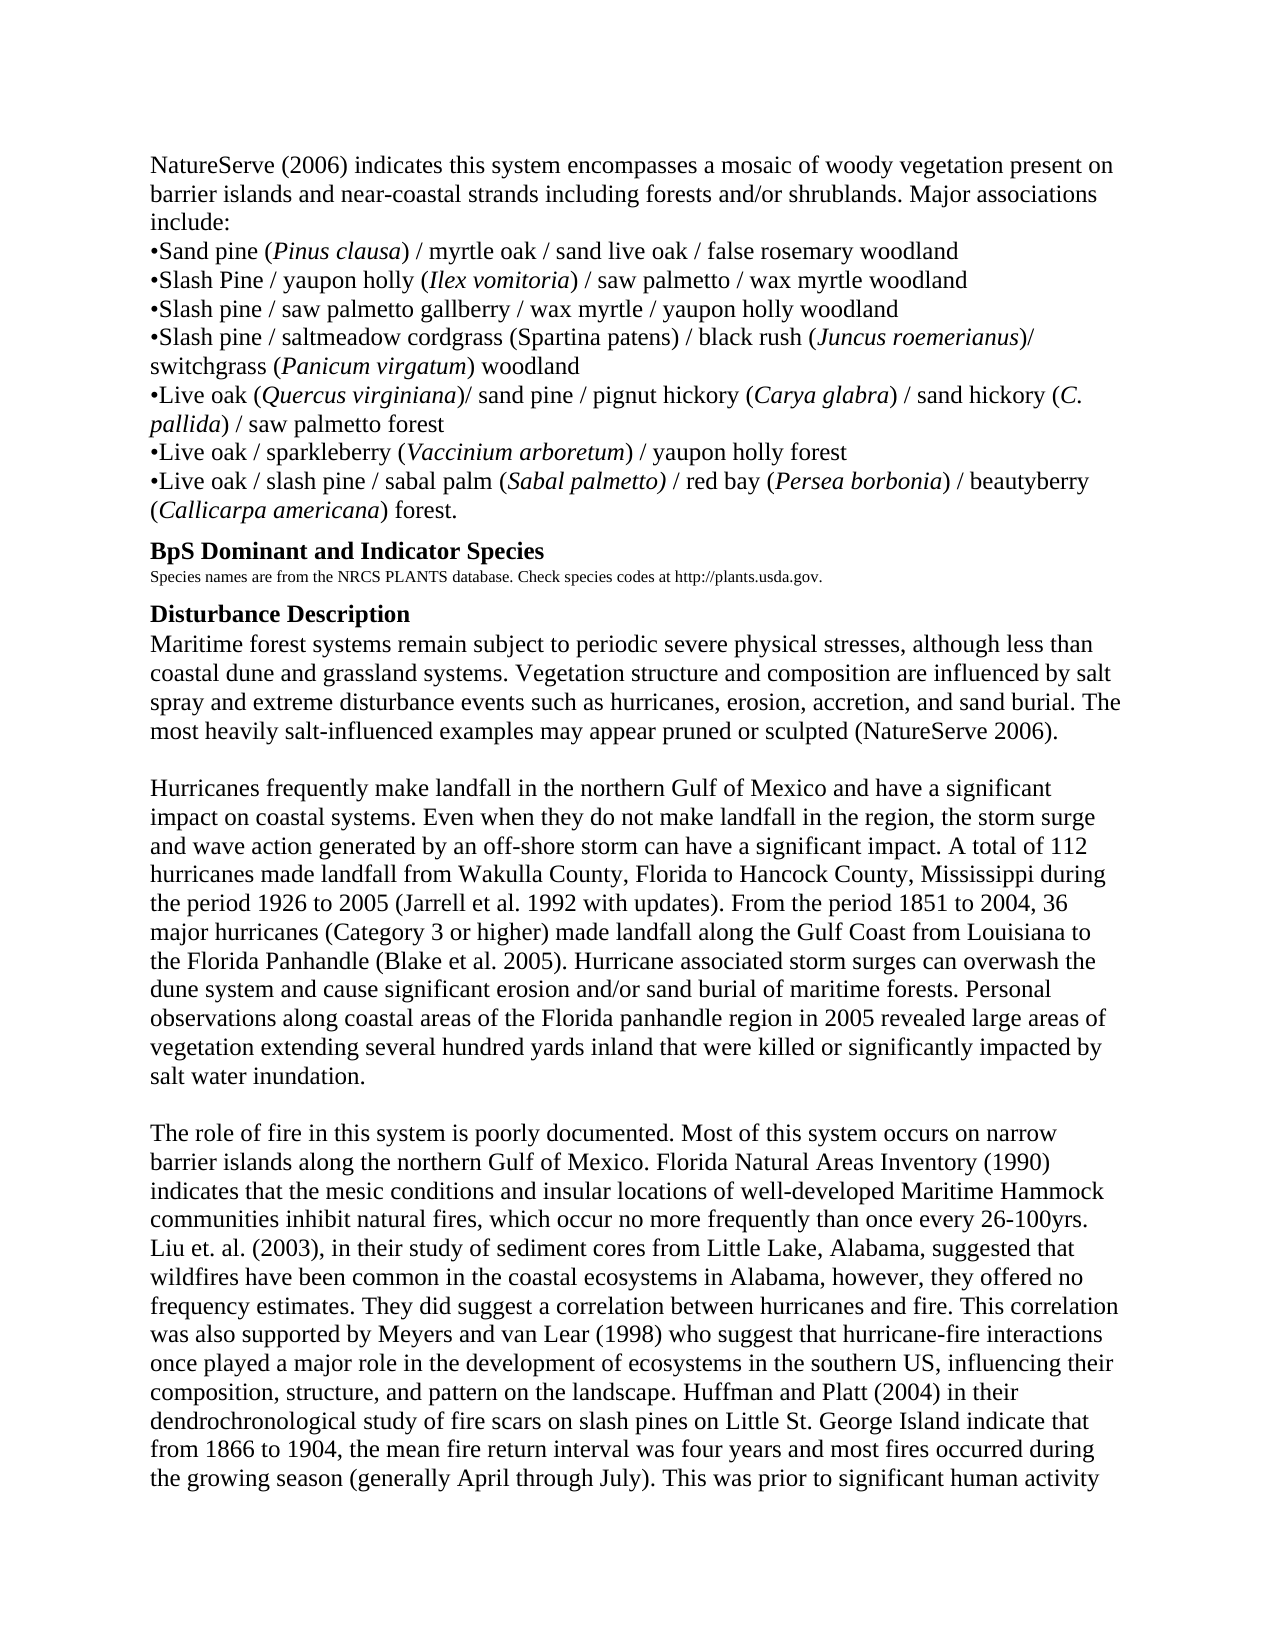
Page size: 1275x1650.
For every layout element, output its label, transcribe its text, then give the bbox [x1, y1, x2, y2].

text NatureServe (2006) indicates this system encompasses a mosaic of woody vegetation present on barrier islands and near-coastal strands including forests and/or shrublands. Major associations include: [150, 150, 1125, 236]
text Hurricanes frequently make landfall in the northern Gulf of Mexico and have a significant impact on coastal systems. Even when they do not make landfall in the region, the storm surge and wave action generated by an off-shore storm can have a significant impact. A total of 112 hurricanes made landfall from Wakulla County, Florida to Hancock County, Mississippi during the period 1926 to 2005 (Jarrell et al. 1992 with updates). From the period 1851 to 2004, 36 major hurricanes (Category 3 or higher) made landfall along the Gulf Coast from Louisiana to the Florida Panhandle (Blake et al. 2005). Hurricane associated storm surges can overwash the dune system and cause significant erosion and/or sand burial of maritime forests. Personal observations along coastal areas of the Florida panhandle region in 2005 revealed large areas of vegetation extending several hundred yards inland that were killed or significantly impacted by salt water inundation. [150, 773, 1125, 1089]
text •Slash pine / saltmeadow cordgrass (Spartina patens) / black rush (Juncus roemerianus)/ switchgrass (Panicum virgatum) woodland [150, 322, 1125, 380]
text •Sand pine (Pinus clausa) / myrtle oak / sand live oak / false rosemary woodland [150, 236, 1125, 265]
text •Slash Pine / yaupon holly (Ilex vomitoria) / saw palmetto / wax myrtle woodland [150, 265, 1125, 294]
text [150, 1118, 1125, 1492]
text •Live oak / slash pine / sabal palm (Sabal palmetto) / red bay (Persea borbonia) / beautyberry (Callicarpa americana) forest. [150, 466, 1125, 524]
text Species names are from the NRCS PLANTS database. Check species codes at http://plants.usda.gov. [150, 567, 1125, 586]
text •Slash pine / saw palmetto gallberry / wax myrtle / yaupon holly woodland [150, 294, 1125, 322]
text •Live oak (Quercus virginiana)/ sand pine / pignut hickory (Carya glabra) / sand hickory (C. pallida) / saw palmetto forest [150, 380, 1125, 437]
text Maritime forest systems remain subject to periodic severe physical stresses, although less than coastal dune and grassland systems. Vegetation structure and composition are influenced by salt spray and extreme disturbance events such as hurricanes, erosion, accretion, and sand burial. The most heavily salt-influenced examples may appear pruned or sculpted (NatureServe 2006). [150, 629, 1125, 744]
text Disturbance Description [150, 599, 1125, 627]
text BpS Dominant and Indicator Species [150, 536, 1125, 565]
text •Live oak / sparkleberry (Vaccinium arboretum) / yaupon holly forest [150, 437, 1125, 466]
